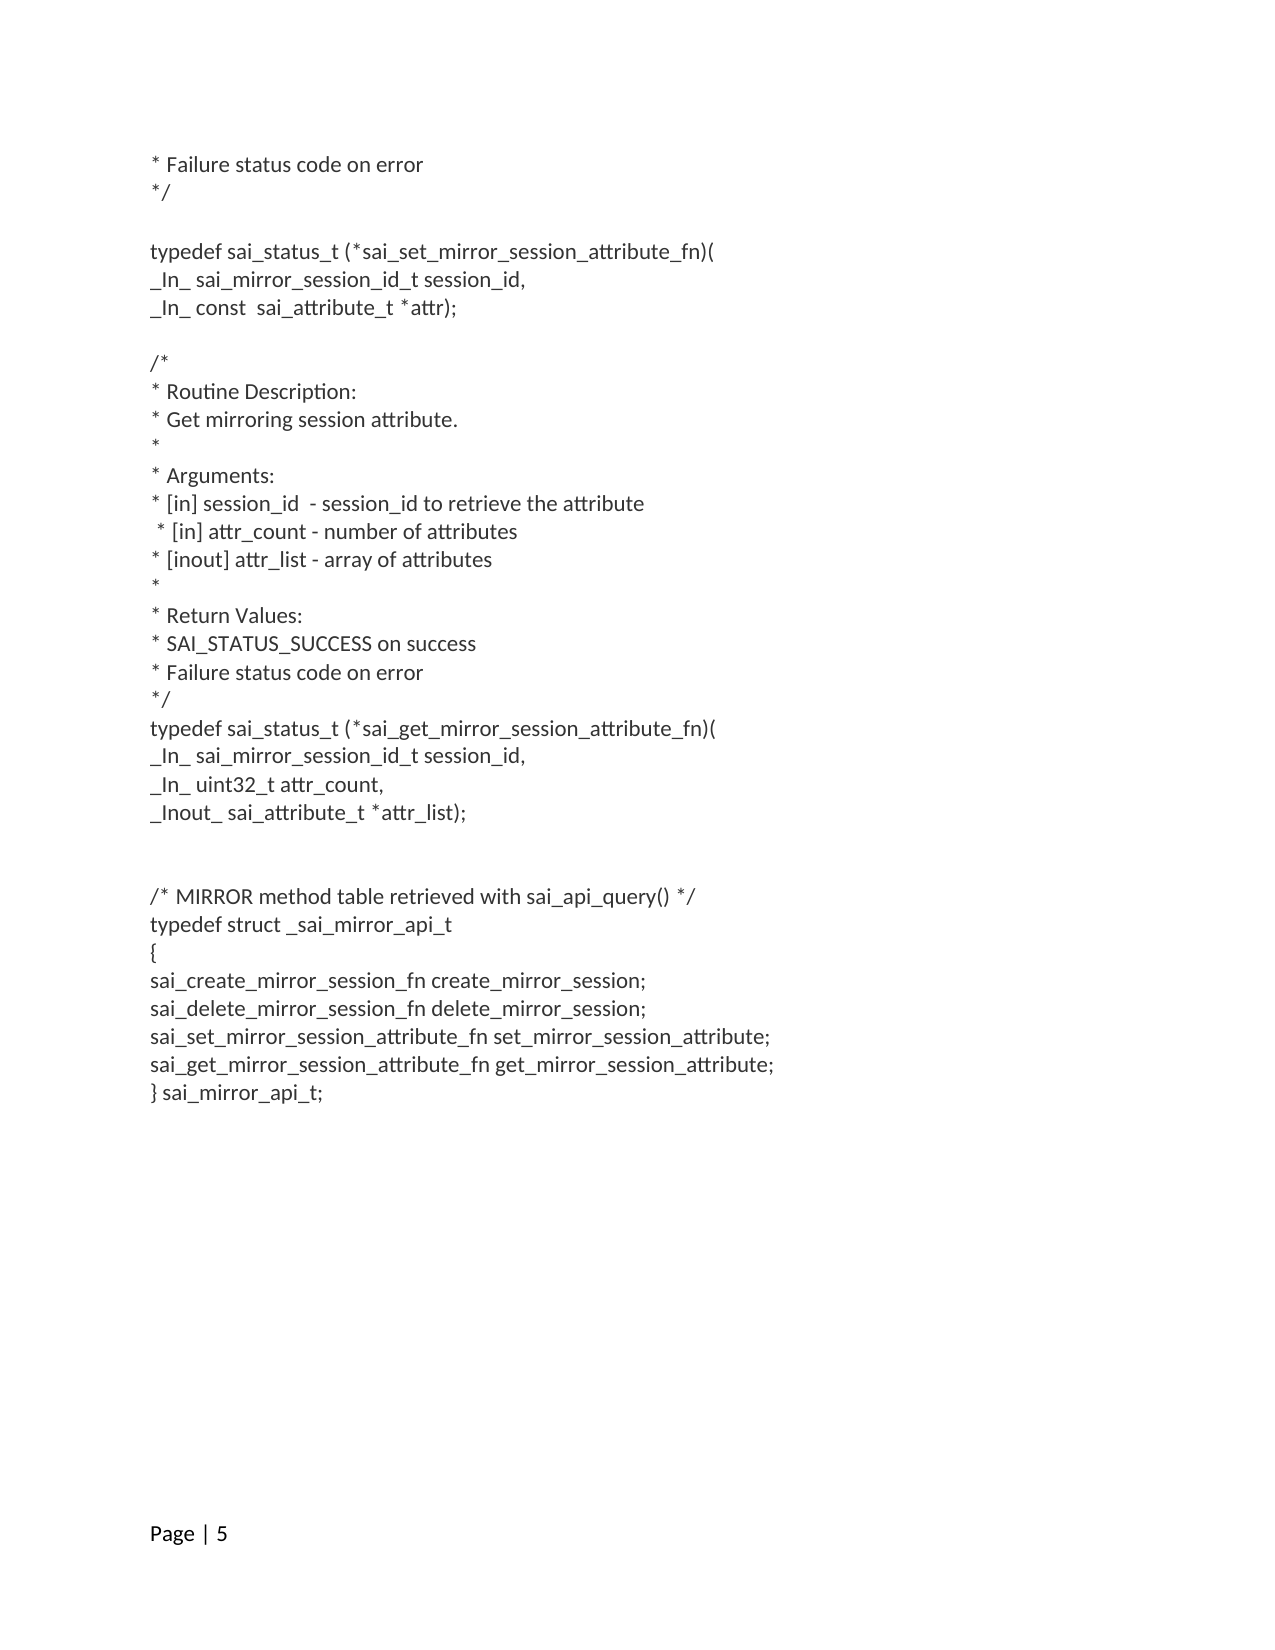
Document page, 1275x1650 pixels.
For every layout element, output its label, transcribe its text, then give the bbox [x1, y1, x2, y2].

text * [150, 433, 1125, 461]
text sai_create_mirror_session_fn create_mirror_session; [150, 966, 1125, 994]
text sai_get_mirror_session_attribute_fn get_mirror_session_attribute; [150, 1050, 1125, 1078]
text * Failure status code on error [150, 658, 1125, 686]
text typedef sai_status_t (*sai_get_mirror_session_attribute_fn)( [150, 714, 1125, 742]
text */ [150, 686, 1125, 714]
text * [in] attr_count - number of attributes [150, 517, 1125, 546]
text sai_set_mirror_session_attribute_fn set_mirror_session_attribute; [150, 1022, 1125, 1050]
text _In_ sai_mirror_session_id_t session_id, [150, 265, 1125, 293]
text _Inout_ sai_attribute_t *attr_list); [150, 798, 1125, 826]
text * Get mirroring session attribute. [150, 405, 1125, 433]
text { [150, 938, 1125, 966]
text /* [150, 349, 1125, 377]
text * SAI_STATUS_SUCCESS on success [150, 629, 1125, 658]
text _In_ const sai_attribute_t *attr); [150, 293, 1125, 321]
text * [inout] attr_list - array of attributes [150, 546, 1125, 573]
text * Return Values: [150, 602, 1125, 629]
text _In_ sai_mirror_session_id_t session_id, [150, 742, 1125, 770]
text * Routine Description: [150, 377, 1125, 405]
text * [150, 573, 1125, 602]
text sai_delete_mirror_session_fn delete_mirror_session; [150, 994, 1125, 1022]
text * [in] session_id - session_id to retrieve the attribute [150, 489, 1125, 517]
text } sai_mirror_api_t; [150, 1078, 1125, 1106]
text * Failure status code on error [150, 150, 1125, 178]
text typedef sai_status_t (*sai_set_mirror_session_attribute_fn)( [150, 237, 1125, 265]
text typedef struct _sai_mirror_api_t [150, 910, 1125, 938]
text * Arguments: [150, 461, 1125, 489]
text /* MIRROR method table retrieved with sai_api_query() */ [150, 882, 1125, 910]
text */ [150, 178, 1125, 206]
text _In_ uint32_t attr_count, [150, 770, 1125, 798]
